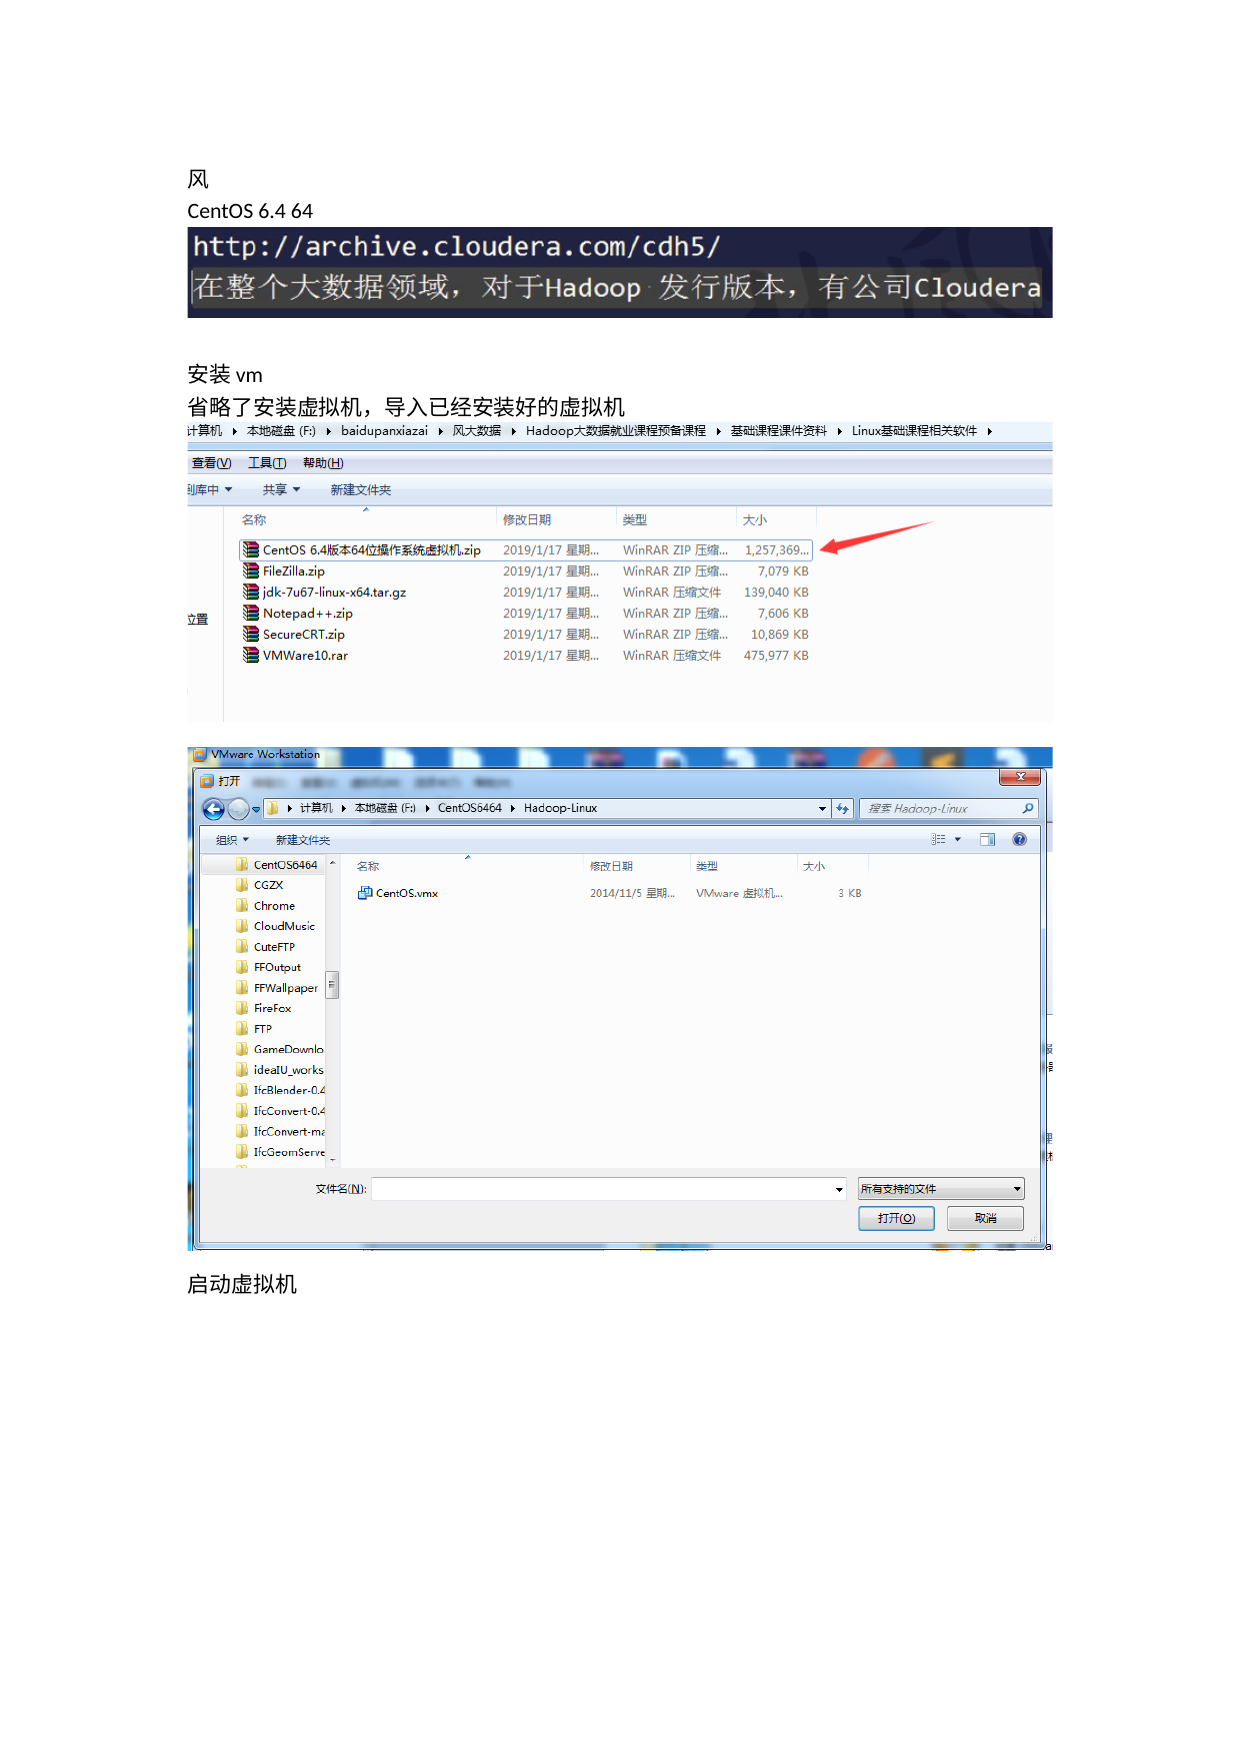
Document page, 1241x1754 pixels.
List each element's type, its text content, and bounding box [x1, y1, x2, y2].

text 省略了安装虚拟机，导入已经安装好的虚拟机 [187, 389, 1053, 422]
text 风 [187, 162, 1053, 194]
picture [187, 422, 1053, 722]
text 安装vm [187, 357, 1053, 389]
picture [187, 747, 1053, 1251]
text 启动虚拟机 [187, 1267, 1053, 1299]
picture [187, 227, 1053, 318]
text CentOS 6.4 64 [187, 194, 1053, 227]
